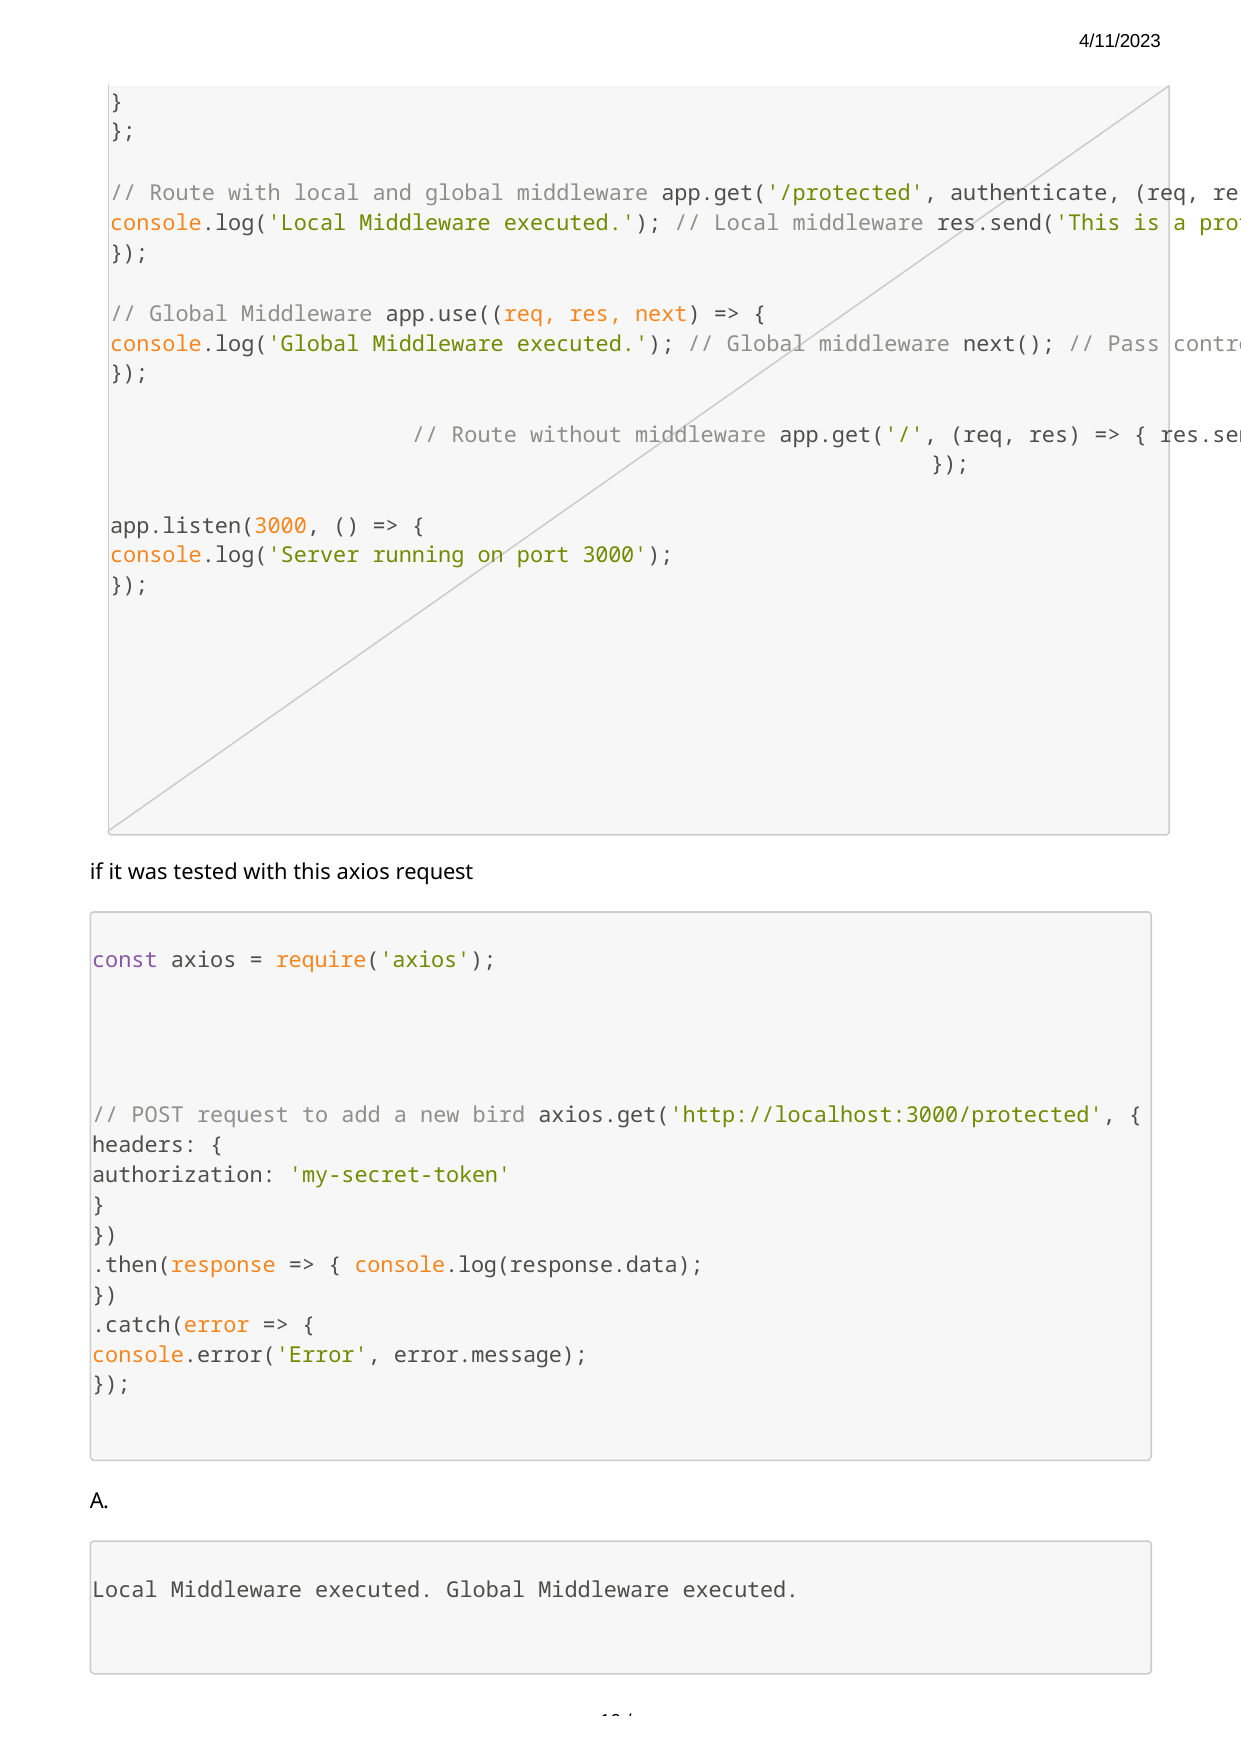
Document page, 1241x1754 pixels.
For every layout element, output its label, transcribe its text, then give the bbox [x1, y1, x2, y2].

text if it was tested with this axios request [89, 856, 1165, 885]
text A. [89, 1485, 1165, 1515]
